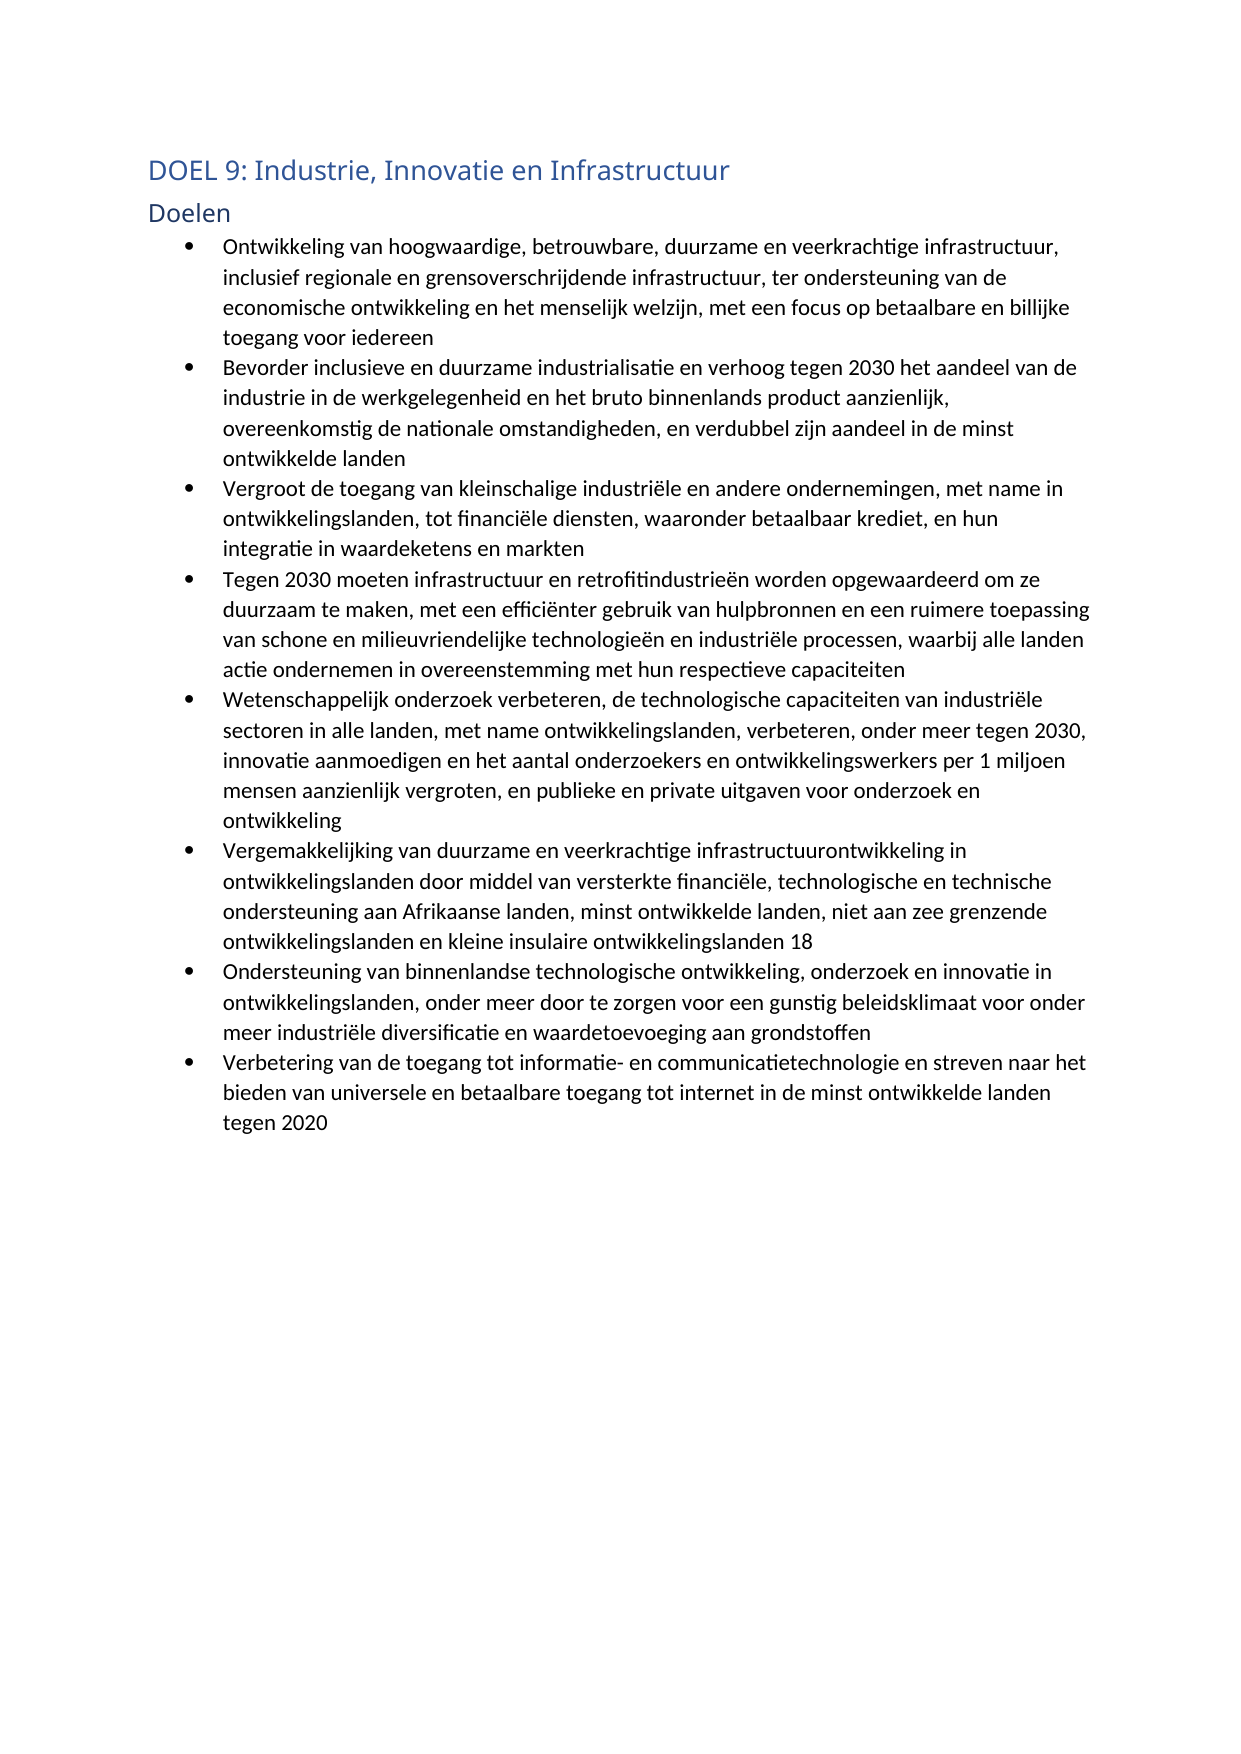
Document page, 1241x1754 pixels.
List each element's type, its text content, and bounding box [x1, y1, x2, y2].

list Ondersteuning van binnenlandse technologische ontwikkeling, onderzoek en innovatie in ontwikkelingslanden, onder meer door te zorgen voor een gunstig beleidsklimaat voor onder meer industriële diversificatie en waardetoevoeging aan grondstoffen [185, 957, 1093, 1046]
list Wetenschappelijk onderzoek verbeteren, de technologische capaciteiten van industriële sectoren in alle landen, met name ontwikkelingslanden, verbeteren, onder meer tegen 2030, innovatie aanmoedigen en het aantal onderzoekers en ontwikkelingswerkers per 1 miljoen mensen aanzienlijk vergroten, en publieke en private uitgaven voor onderzoek en ontwikkeling [185, 686, 1093, 834]
list Ontwikkeling van hoogwaardige, betrouwbare, duurzame en veerkrachtige infrastructuur, inclusief regionale en grensoverschrijdende infrastructuur, ter ondersteuning van de economische ontwikkeling en het menselijk welzijn, met een focus op betaalbare en billijke toegang voor iedereen [185, 232, 1093, 351]
list Tegen 2030 moeten infrastructuur en retrofitindustrieën worden opgewaardeerd om ze duurzaam te maken, met een efficiënter gebruik van hulpbronnen en een ruimere toepassing van schone en milieuvriendelijke technologieën en industriële processen, waarbij alle landen actie ondernemen in overeenstemming met hun respectieve capaciteiten [185, 565, 1093, 683]
subtitle DOEL 9: Industrie, Innovatie en Infrastructuur [148, 152, 1093, 189]
list Verbetering van de toegang tot informatie- en communicatietechnologie en streven naar het bieden van universele en betaalbare toegang tot internet in de minst ontwikkelde landen tegen 2020 [185, 1048, 1093, 1137]
list Vergemakkelijking van duurzame en veerkrachtige infrastructuurontwikkeling in ontwikkelingslanden door middel van versterkte financiële, technologische en technische ondersteuning aan Afrikaanse landen, minst ontwikkelde landen, niet aan zee grenzende ontwikkelingslanden en kleine insulaire ontwikkelingslanden 18 [185, 837, 1093, 955]
list Bevorder inclusieve en duurzame industrialisatie en verhoog tegen 2030 het aandeel van de industrie in de werkgelegenheid en het bruto binnenlands product aanzienlijk, overeenkomstig de nationale omstandigheden, en verdubbel zijn aandeel in de minst ontwikkelde landen [185, 353, 1093, 472]
subtitle Doelen [148, 196, 1093, 230]
list Vergroot de toegang van kleinschalige industriële en andere ondernemingen, met name in ontwikkelingslanden, tot financiële diensten, waaronder betaalbaar krediet, en hun integratie in waardeketens en markten [185, 474, 1093, 563]
